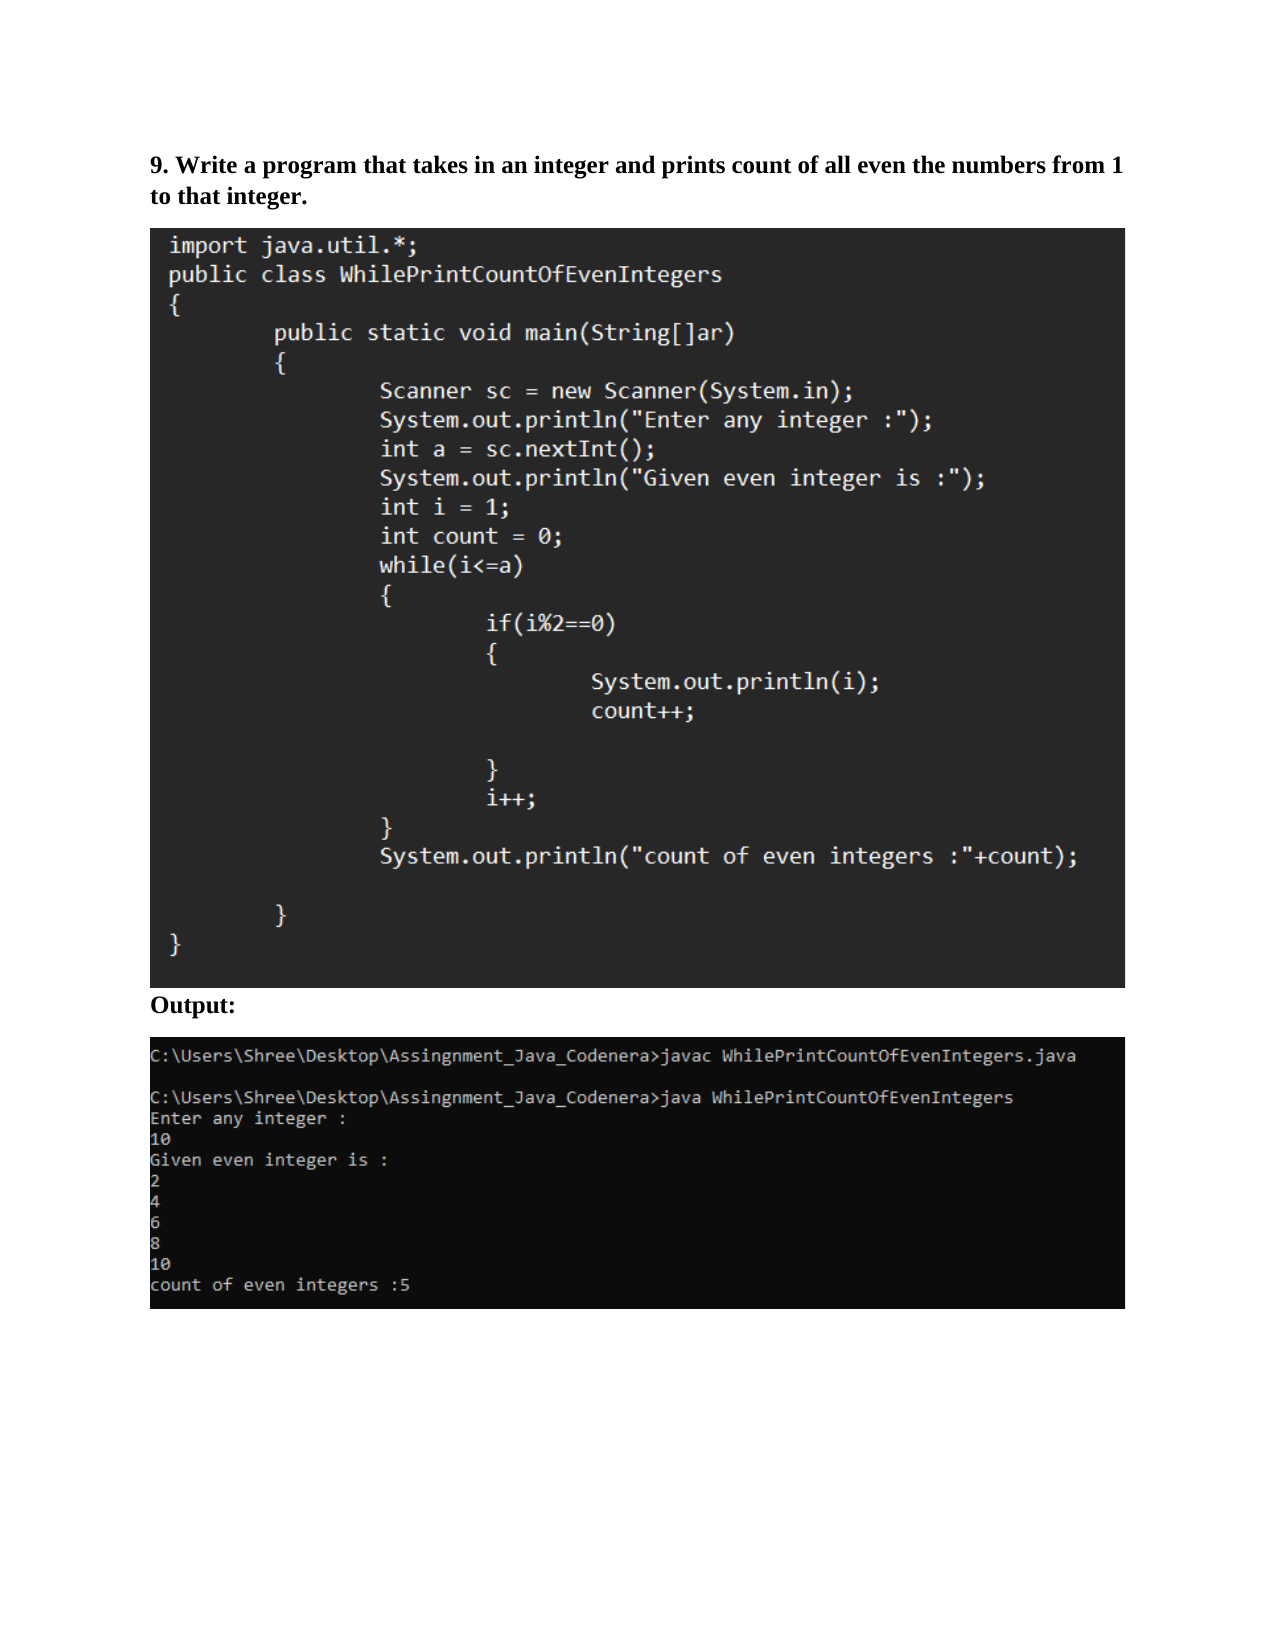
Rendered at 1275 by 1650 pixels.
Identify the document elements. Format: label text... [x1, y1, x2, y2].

picture [150, 228, 1125, 988]
text 9. Write a program that takes in an integer and prints count of all even the numbers from 1 to that integer. [150, 150, 1125, 210]
picture [150, 1037, 1125, 1309]
text Output: [150, 988, 1125, 1018]
